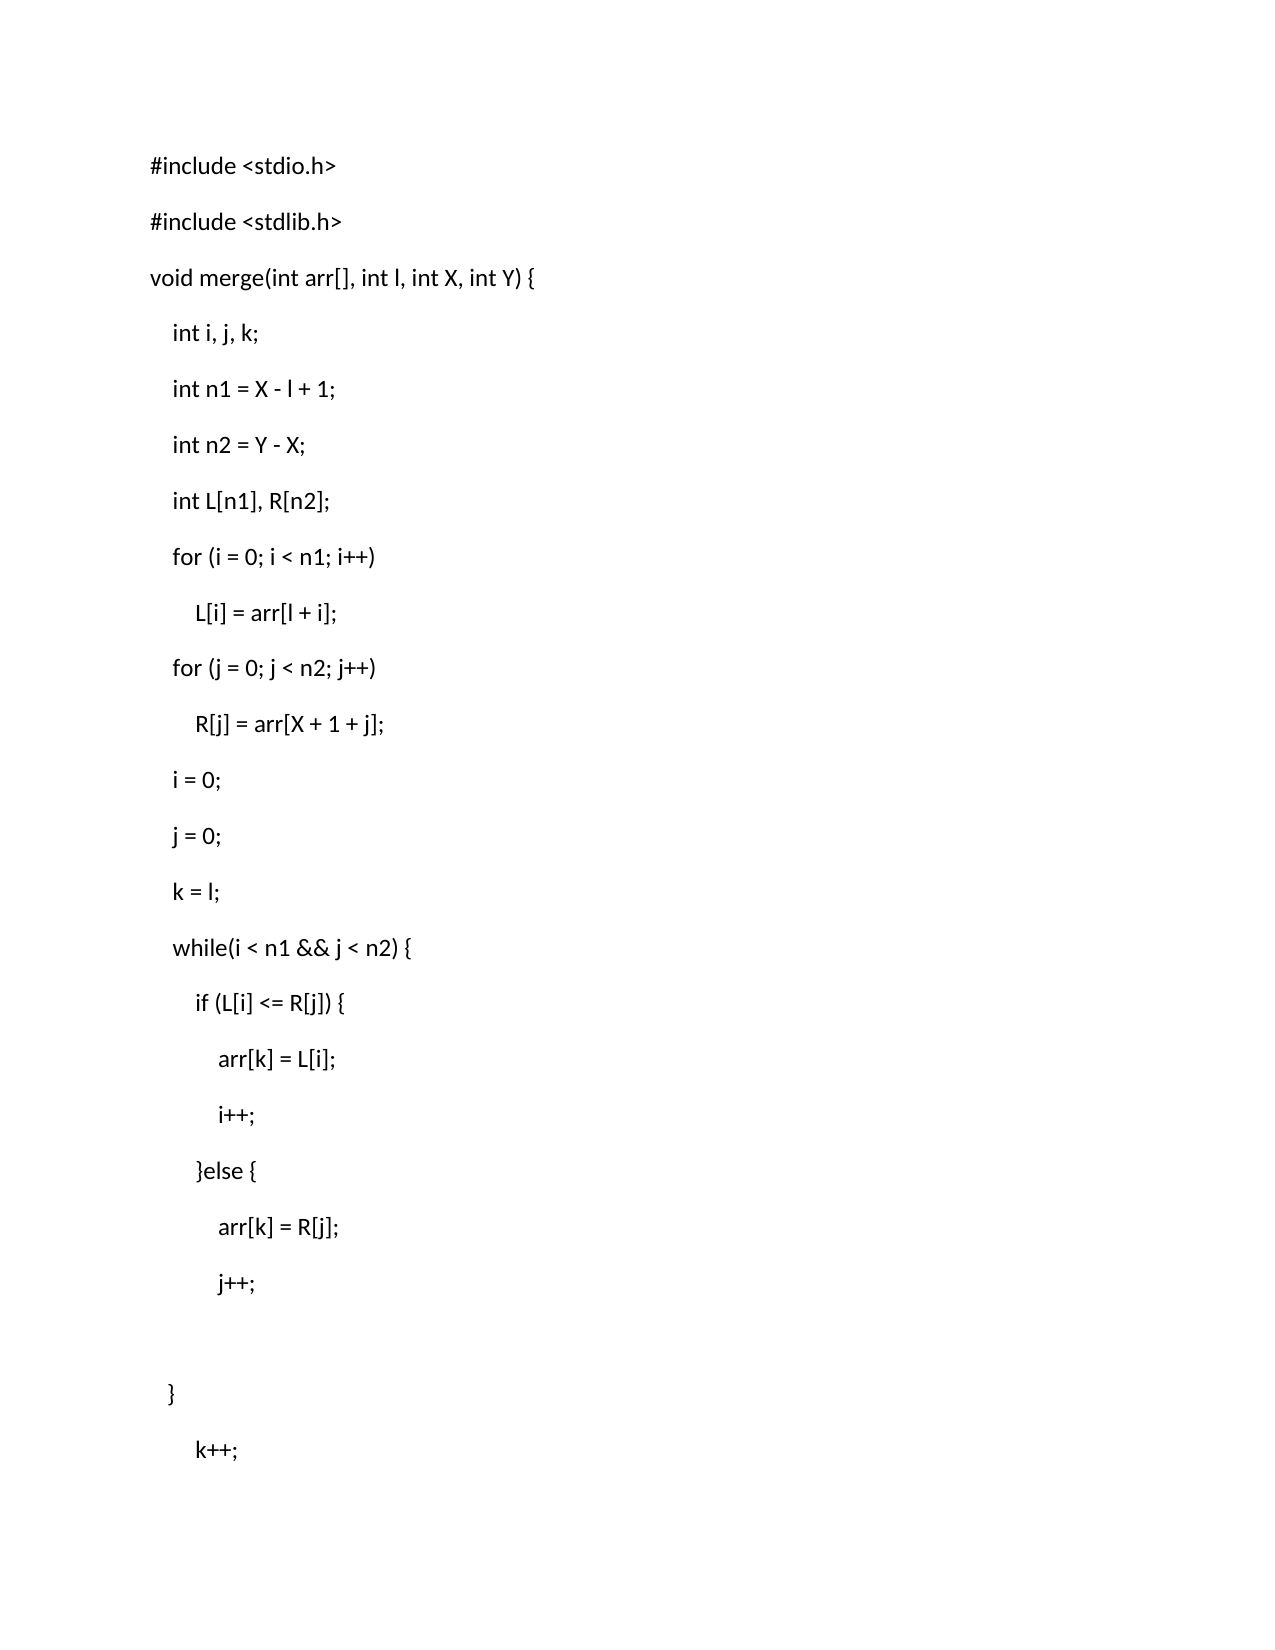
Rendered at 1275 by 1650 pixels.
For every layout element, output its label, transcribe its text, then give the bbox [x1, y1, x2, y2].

text for (j = 0; j < n2; j++) [150, 652, 1125, 683]
text } [150, 1378, 1125, 1409]
text j = 0; [150, 820, 1125, 851]
text k++; [150, 1434, 1125, 1465]
text arr[k] = R[j]; [150, 1211, 1125, 1241]
text int L[n1], R[n2]; [150, 485, 1125, 516]
text #include <stdio.h> [150, 150, 1125, 181]
text int n1 = X - l + 1; [150, 373, 1125, 404]
text int n2 = Y - X; [150, 429, 1125, 460]
text k = l; [150, 876, 1125, 906]
text #include <stdlib.h> [150, 206, 1125, 236]
text i = 0; [150, 764, 1125, 795]
text }else { [150, 1155, 1125, 1186]
text j++; [150, 1267, 1125, 1297]
text R[j] = arr[X + 1 + j]; [150, 708, 1125, 739]
text int i, j, k; [150, 317, 1125, 348]
text for (i = 0; i < n1; i++) [150, 541, 1125, 571]
text i++; [150, 1099, 1125, 1130]
text L[i] = arr[l + i]; [150, 597, 1125, 627]
text while(i < n1 && j < n2) { [150, 932, 1125, 962]
text arr[k] = L[i]; [150, 1043, 1125, 1074]
text if (L[i] <= R[j]) { [150, 987, 1125, 1018]
text void merge(int arr[], int l, int X, int Y) { [150, 262, 1125, 292]
